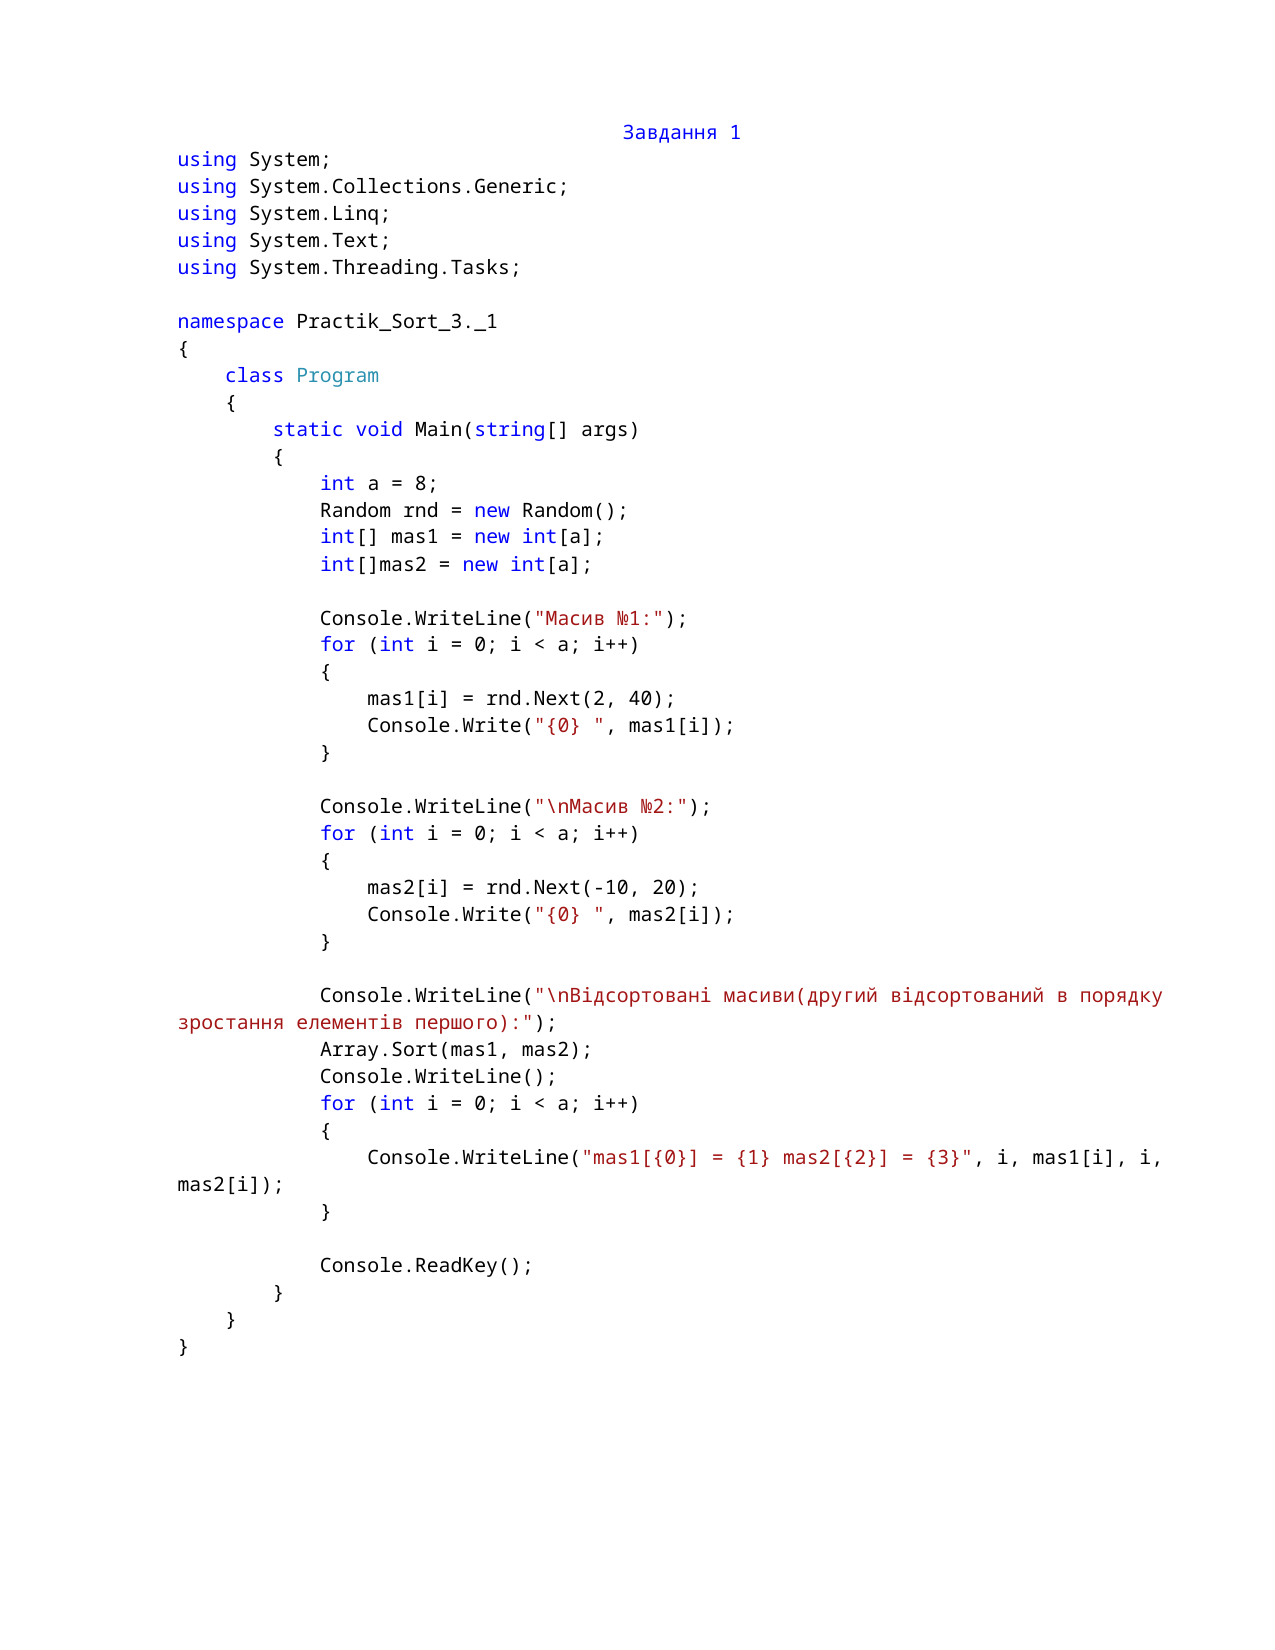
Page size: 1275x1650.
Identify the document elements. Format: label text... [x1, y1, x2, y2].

text namespace Practik_Sort_3._1 [177, 307, 1186, 334]
text { [177, 442, 1186, 469]
text Array.Sort(mas1, mas2); [177, 1035, 1186, 1062]
text for (int i = 0; i < a; i++) [177, 631, 1186, 658]
text { [177, 388, 1186, 415]
text int[] mas1 = new int[a]; [177, 523, 1186, 550]
text using System.Text; [177, 226, 1186, 253]
text int a = 8; [177, 469, 1186, 496]
text using System.Collections.Generic; [177, 172, 1186, 199]
text Console.Write("{0} ", mas1[i]); [177, 712, 1186, 739]
text Console.Write("{0} ", mas2[i]); [177, 901, 1186, 927]
text Console.WriteLine("mas1[{0}] = {1} mas2[{2}] = {3}", i, mas1[i], i, mas2[i]); [177, 1143, 1186, 1197]
text Random rnd = new Random(); [177, 496, 1186, 523]
text { [177, 847, 1186, 873]
text Console.WriteLine("\nВідсортовані масиви(другий відсортований в порядку зростання елементів першого):"); [177, 981, 1186, 1035]
text using System.Threading.Tasks; [177, 253, 1186, 280]
text mas2[i] = rnd.Next(-10, 20); [177, 873, 1186, 901]
text } [177, 1305, 1186, 1332]
text } [177, 1197, 1186, 1224]
text { [177, 658, 1186, 685]
text } [177, 1278, 1186, 1305]
text using System; [177, 145, 1186, 172]
text static void Main(string[] args) [177, 415, 1186, 442]
text using System.Linq; [177, 199, 1186, 226]
text int[]mas2 = new int[a]; [177, 550, 1186, 577]
text Завдання 1 [177, 118, 1186, 145]
text } [177, 739, 1186, 766]
text { [177, 1116, 1186, 1143]
text class Program [177, 361, 1186, 388]
text Console.ReadKey(); [177, 1251, 1186, 1278]
text Console.WriteLine("Масив №1:"); [177, 604, 1186, 631]
text Console.WriteLine(); [177, 1062, 1186, 1089]
text for (int i = 0; i < a; i++) [177, 819, 1186, 847]
text Console.WriteLine("\nМасив №2:"); [177, 793, 1186, 819]
text { [177, 334, 1186, 361]
text } [177, 1332, 1186, 1359]
text for (int i = 0; i < a; i++) [177, 1089, 1186, 1116]
text mas1[i] = rnd.Next(2, 40); [177, 685, 1186, 712]
text } [177, 927, 1186, 954]
